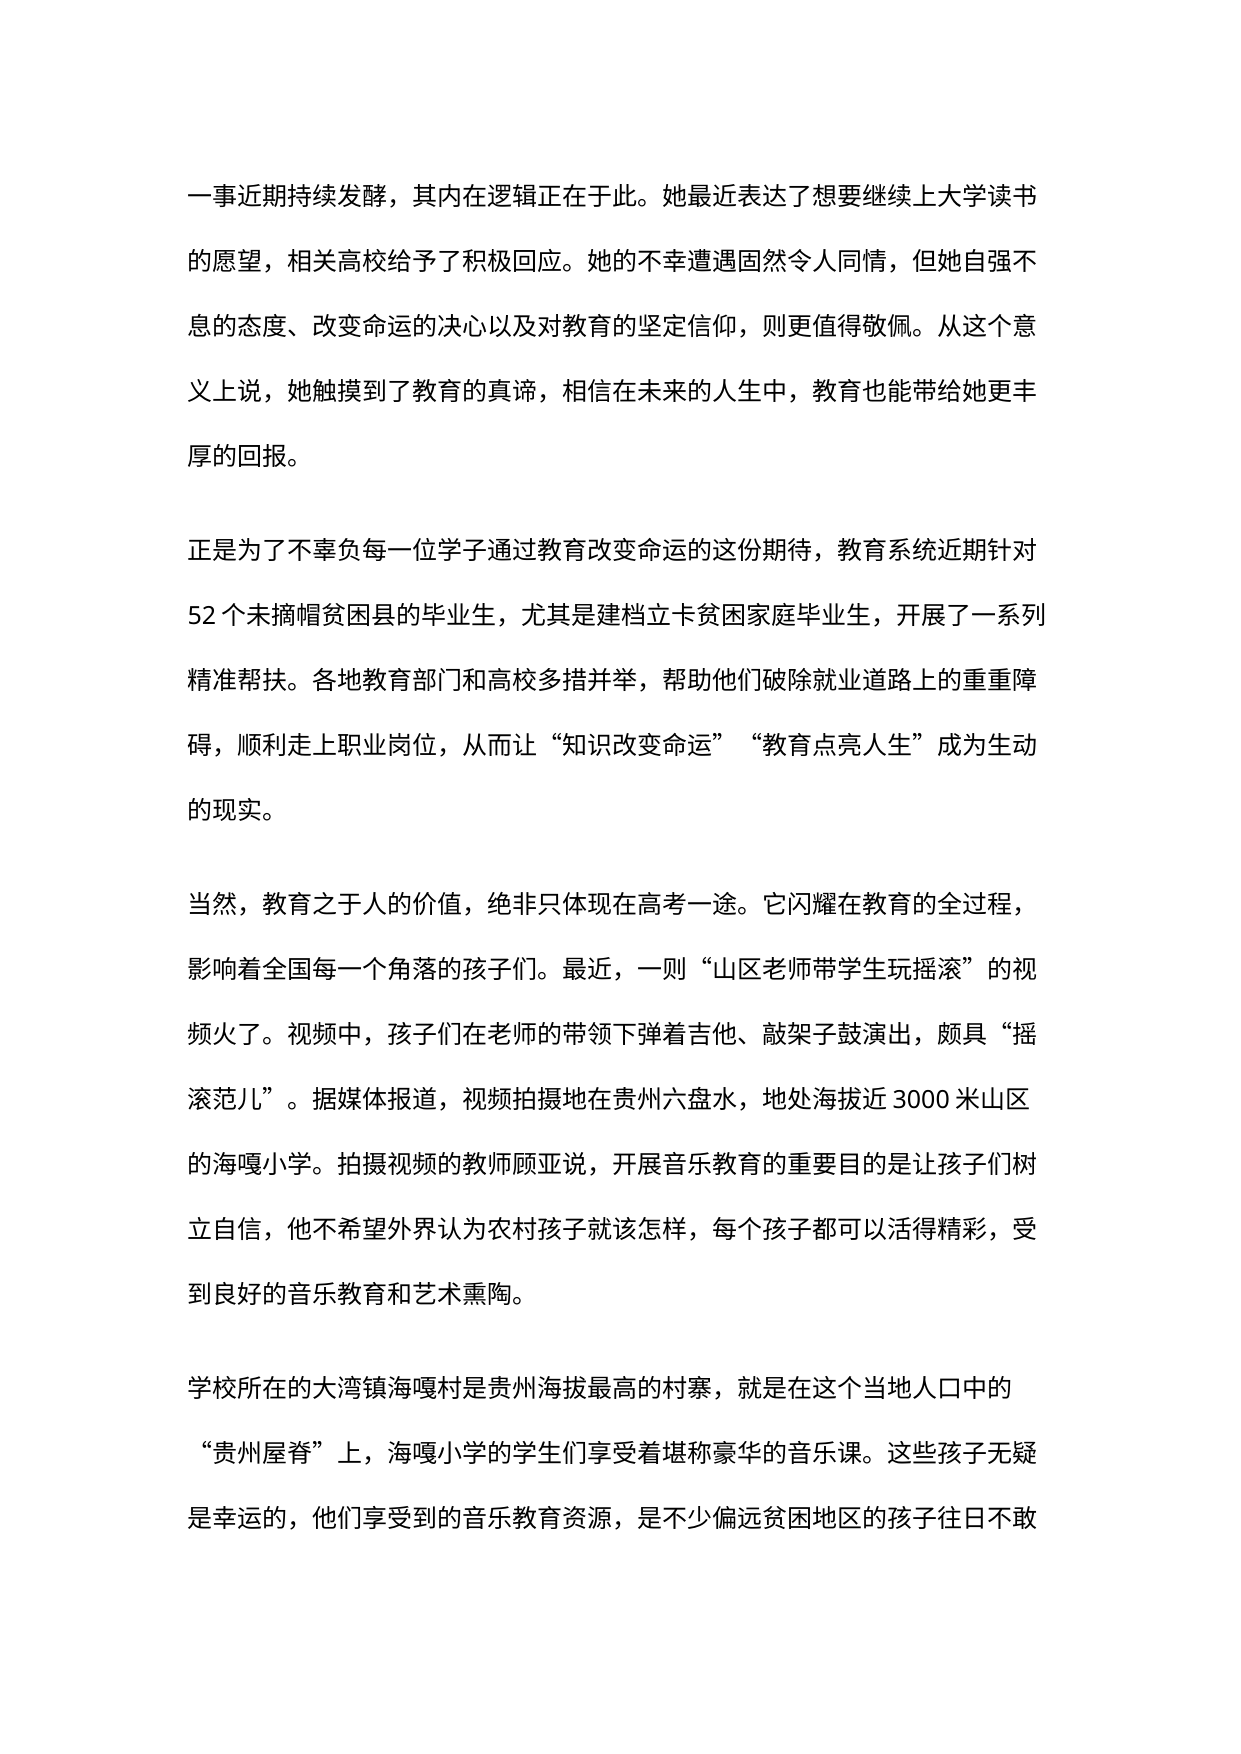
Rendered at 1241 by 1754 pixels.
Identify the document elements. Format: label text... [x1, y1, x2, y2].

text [187, 1354, 1053, 1549]
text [187, 162, 1053, 487]
text 当然，教育之于人的价值，绝非只体现在高考一途。它闪耀在教育的全过程，影响着全国每一个角落的孩子们。最近，一则“山区老师带学生玩摇滚”的视频火了。视频中，孩子们在老师的带领下弹着吉他、敲架子鼓演出，颇具“摇滚范儿”。据媒体报道，视频拍摄地在贵州六盘水，地处海拔近3000米山区的海嘎小学。拍摄视频的教师顾亚说，开展音乐教育的重要目的是让孩子们树立自信，他不希望外界认为农村孩子就该怎样，每个孩子都可以活得精彩，受到良好的音乐教育和艺术熏陶。 [187, 870, 1053, 1325]
text 正是为了不辜负每一位学子通过教育改变命运的这份期待，教育系统近期针对52个未摘帽贫困县的毕业生，尤其是建档立卡贫困家庭毕业生，开展了一系列精准帮扶。各地教育部门和高校多措并举，帮助他们破除就业道路上的重重障碍，顺利走上职业岗位，从而让“知识改变命运”“教育点亮人生”成为生动的现实。 [187, 516, 1053, 841]
